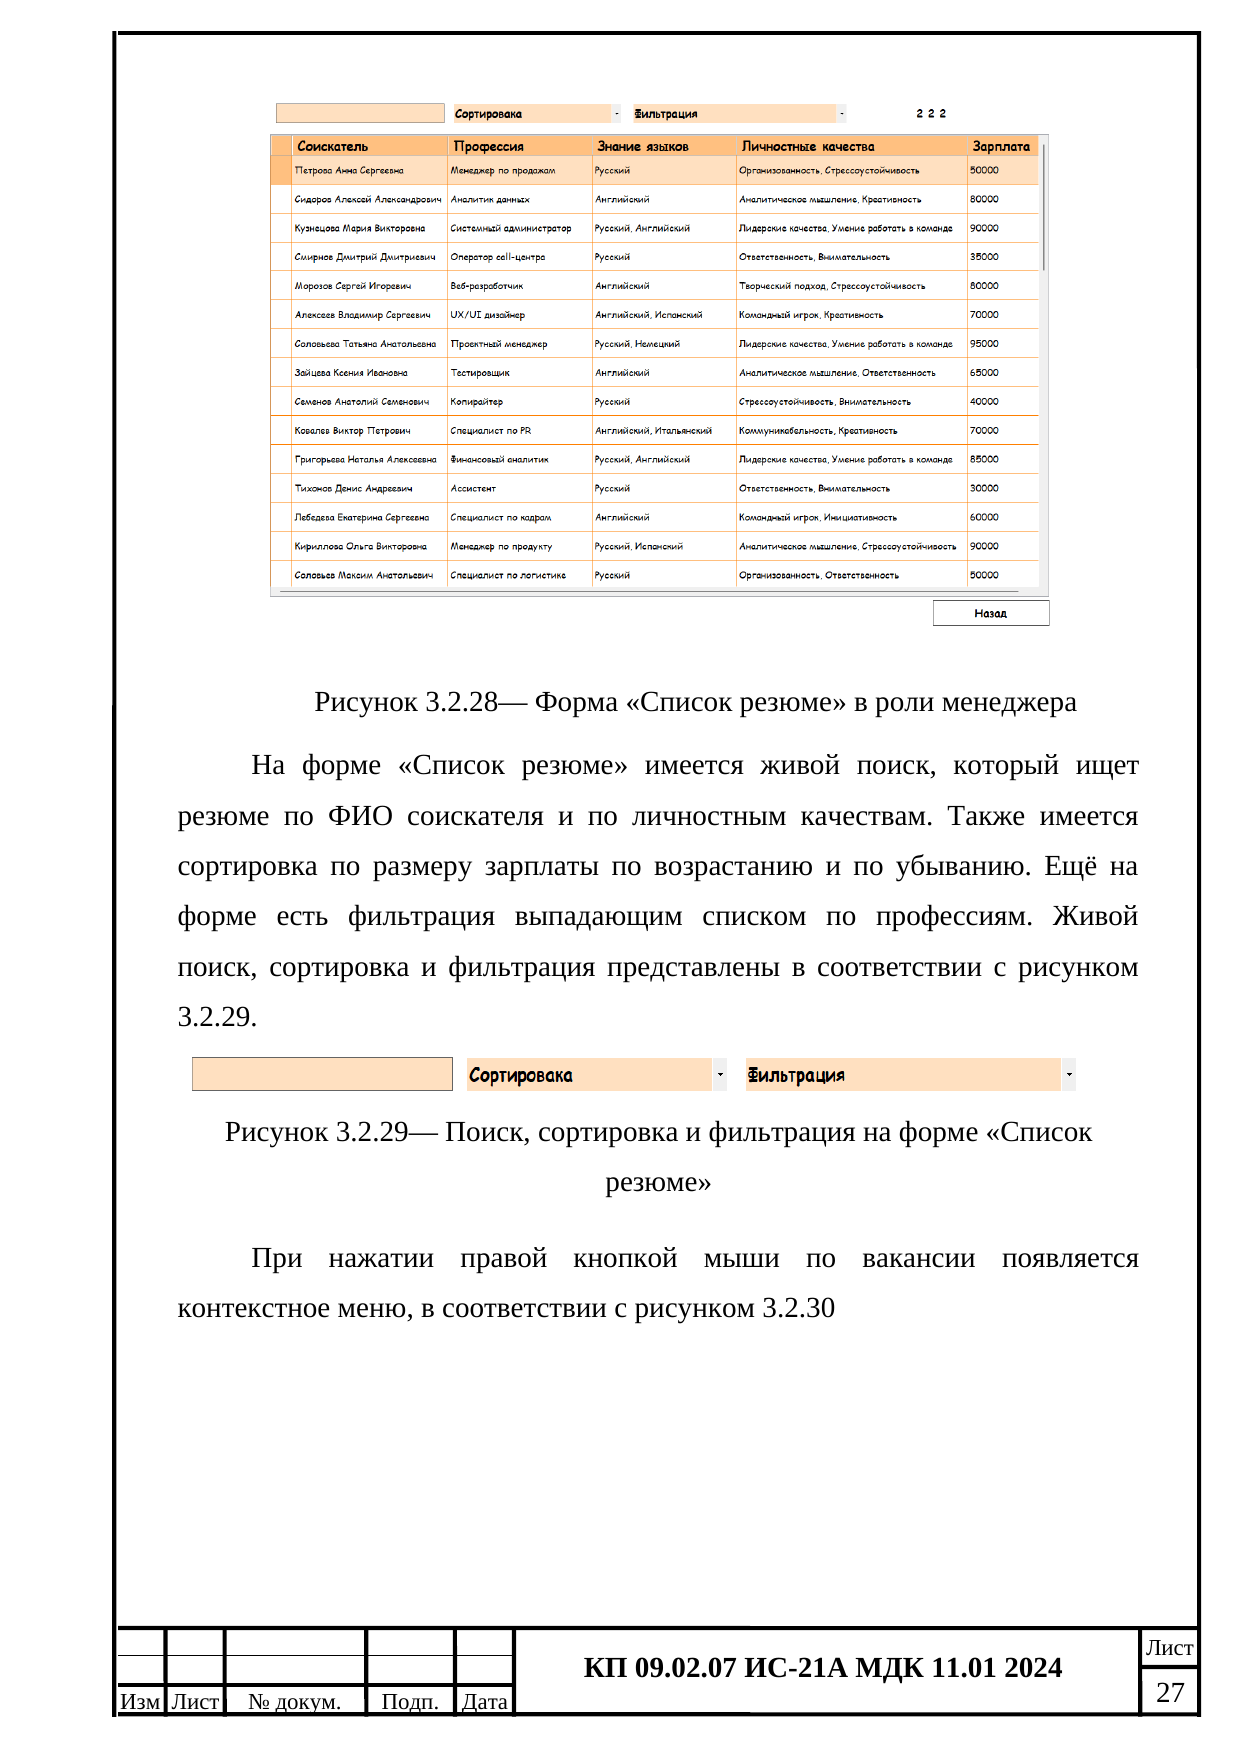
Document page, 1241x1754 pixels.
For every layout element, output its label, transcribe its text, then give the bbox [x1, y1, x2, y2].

text На форме «Список резюме» имеется живой поиск, который ищет резюме по ФИО соискателя и по личностным качествам. Также имеется сортировка по размеру зарплаты по возрастанию и по убыванию. Ещё на форме есть фильтрация выпадающим списком по профессиям. Живой поиск, сортировка и фильтрация представлены в соответствии с рисунком 3.2.29. [177, 747, 1140, 1032]
text При нажатии правой кнопкой мыши по вакансии появляется контекстное меню, в соответствии с рисунком 3.2.30 [177, 1240, 1140, 1324]
picture [266, 99, 1051, 648]
text Рисунок 3.2.28— Форма «Список резюме» в роли менеджера [177, 684, 1140, 718]
text Рисунок 3.2.29— Поиск, сортировка и фильтрация на форме «Список резюме» [177, 1114, 1140, 1198]
picture [184, 1049, 1133, 1103]
